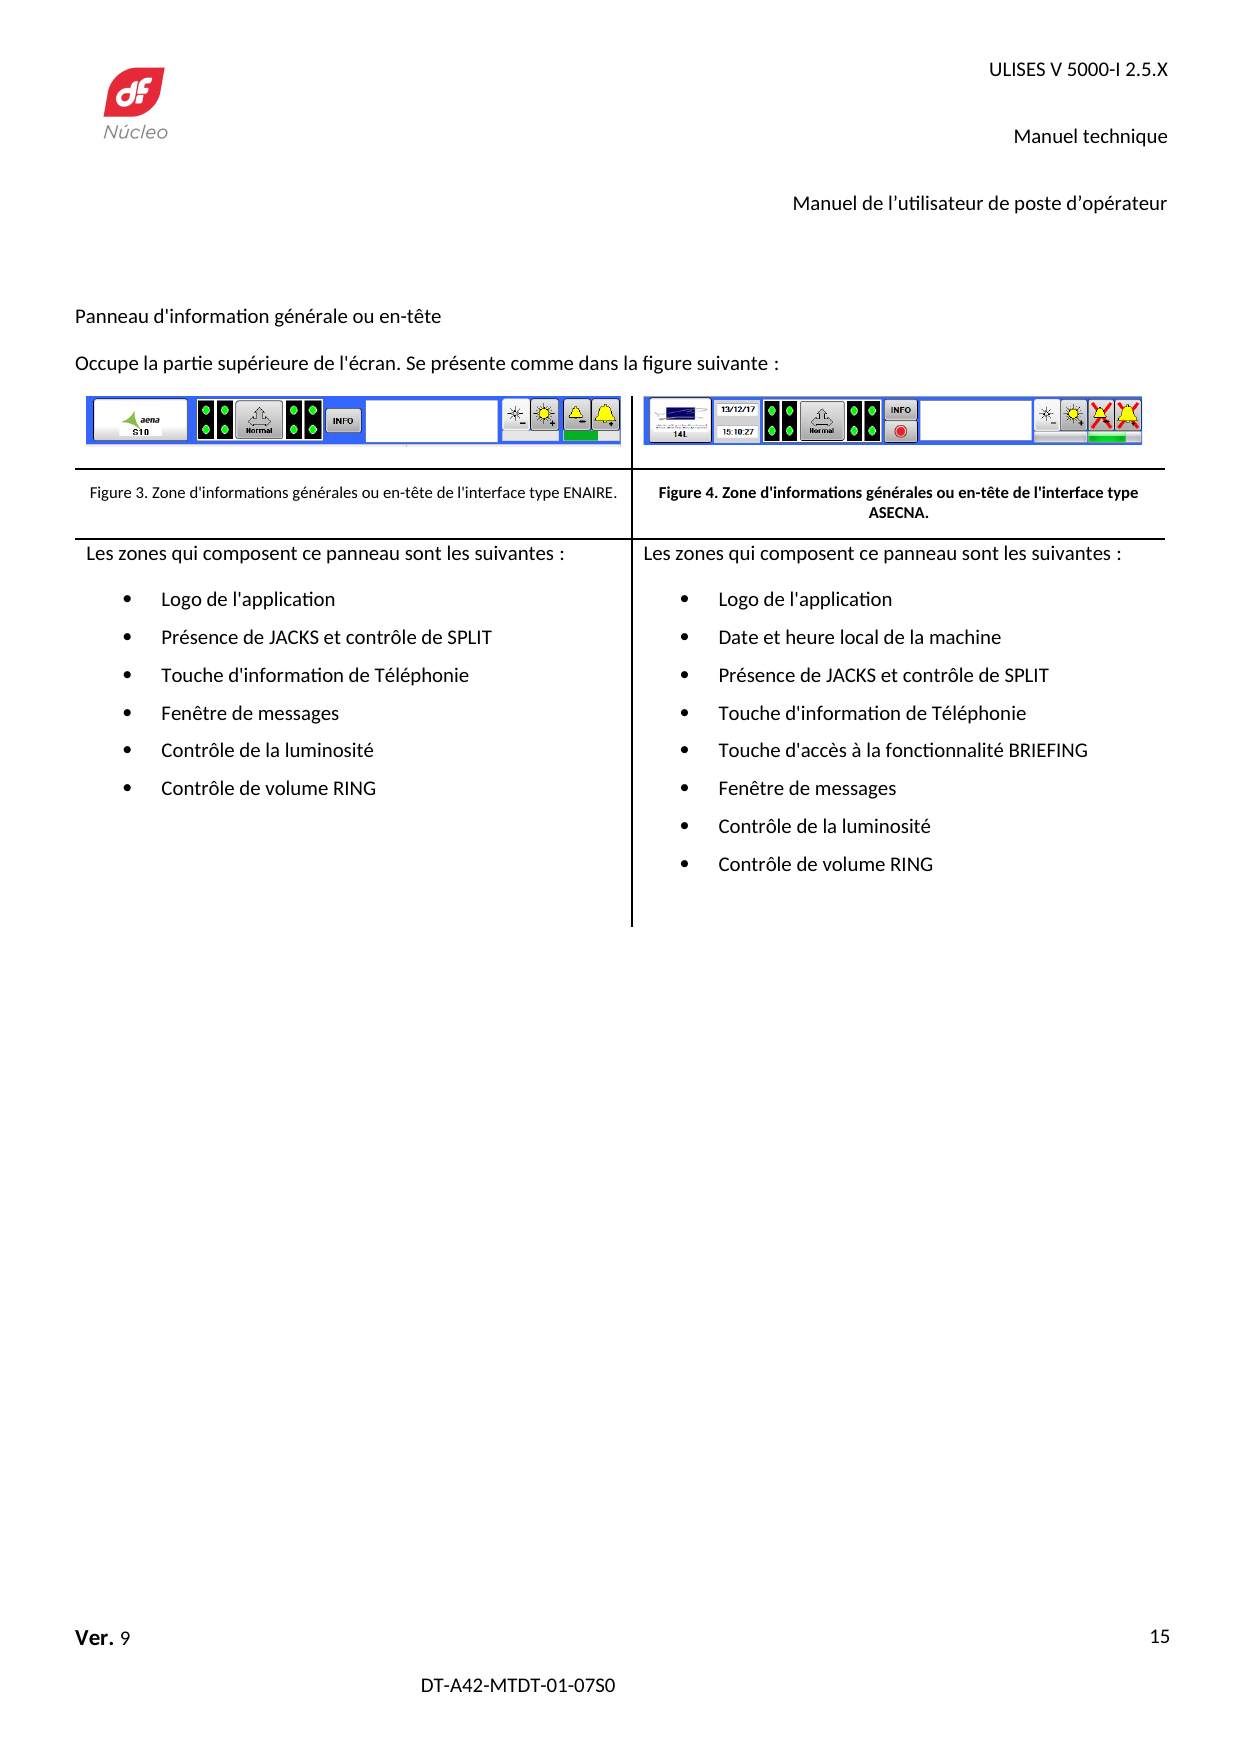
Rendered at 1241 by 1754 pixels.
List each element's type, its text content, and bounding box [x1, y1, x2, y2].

text Occupe la partie supérieure de l'écran. Se présente comme dans la figure suivante : [75, 350, 1165, 375]
table_header [75, 396, 631, 468]
picture [86, 56, 182, 149]
picture [86, 396, 621, 447]
table_cell Les zones qui composent ce panneau sont les suivantes : Logo de l'application Date et heure local de la machine Présence de JACKS et contrôle de SPLIT Touche d'information de Téléphonie Touche d'accès à la fonctionnalité BRIEFING Fenêtre de messages Contrôle de la luminosité Contrôle de volume RING [633, 540, 1165, 927]
table_cell Figure 4. Zone d'informations générales ou en-tête de l'interface type ASECNA. [633, 470, 1165, 538]
table_cell Les zones qui composent ce panneau sont les suivantes : Logo de l'application Présence de JACKS et contrôle de SPLIT Touche d'information de Téléphonie Fenêtre de messages Contrôle de la luminosité Contrôle de volume RING [75, 540, 631, 927]
text Panneau d'information générale ou en-tête [75, 304, 1165, 329]
table_cell Figure 3. Zone d'informations générales ou en-tête de l'interface type ENAIRE. [75, 470, 631, 538]
table_header [633, 396, 1165, 468]
picture [643, 396, 1143, 445]
